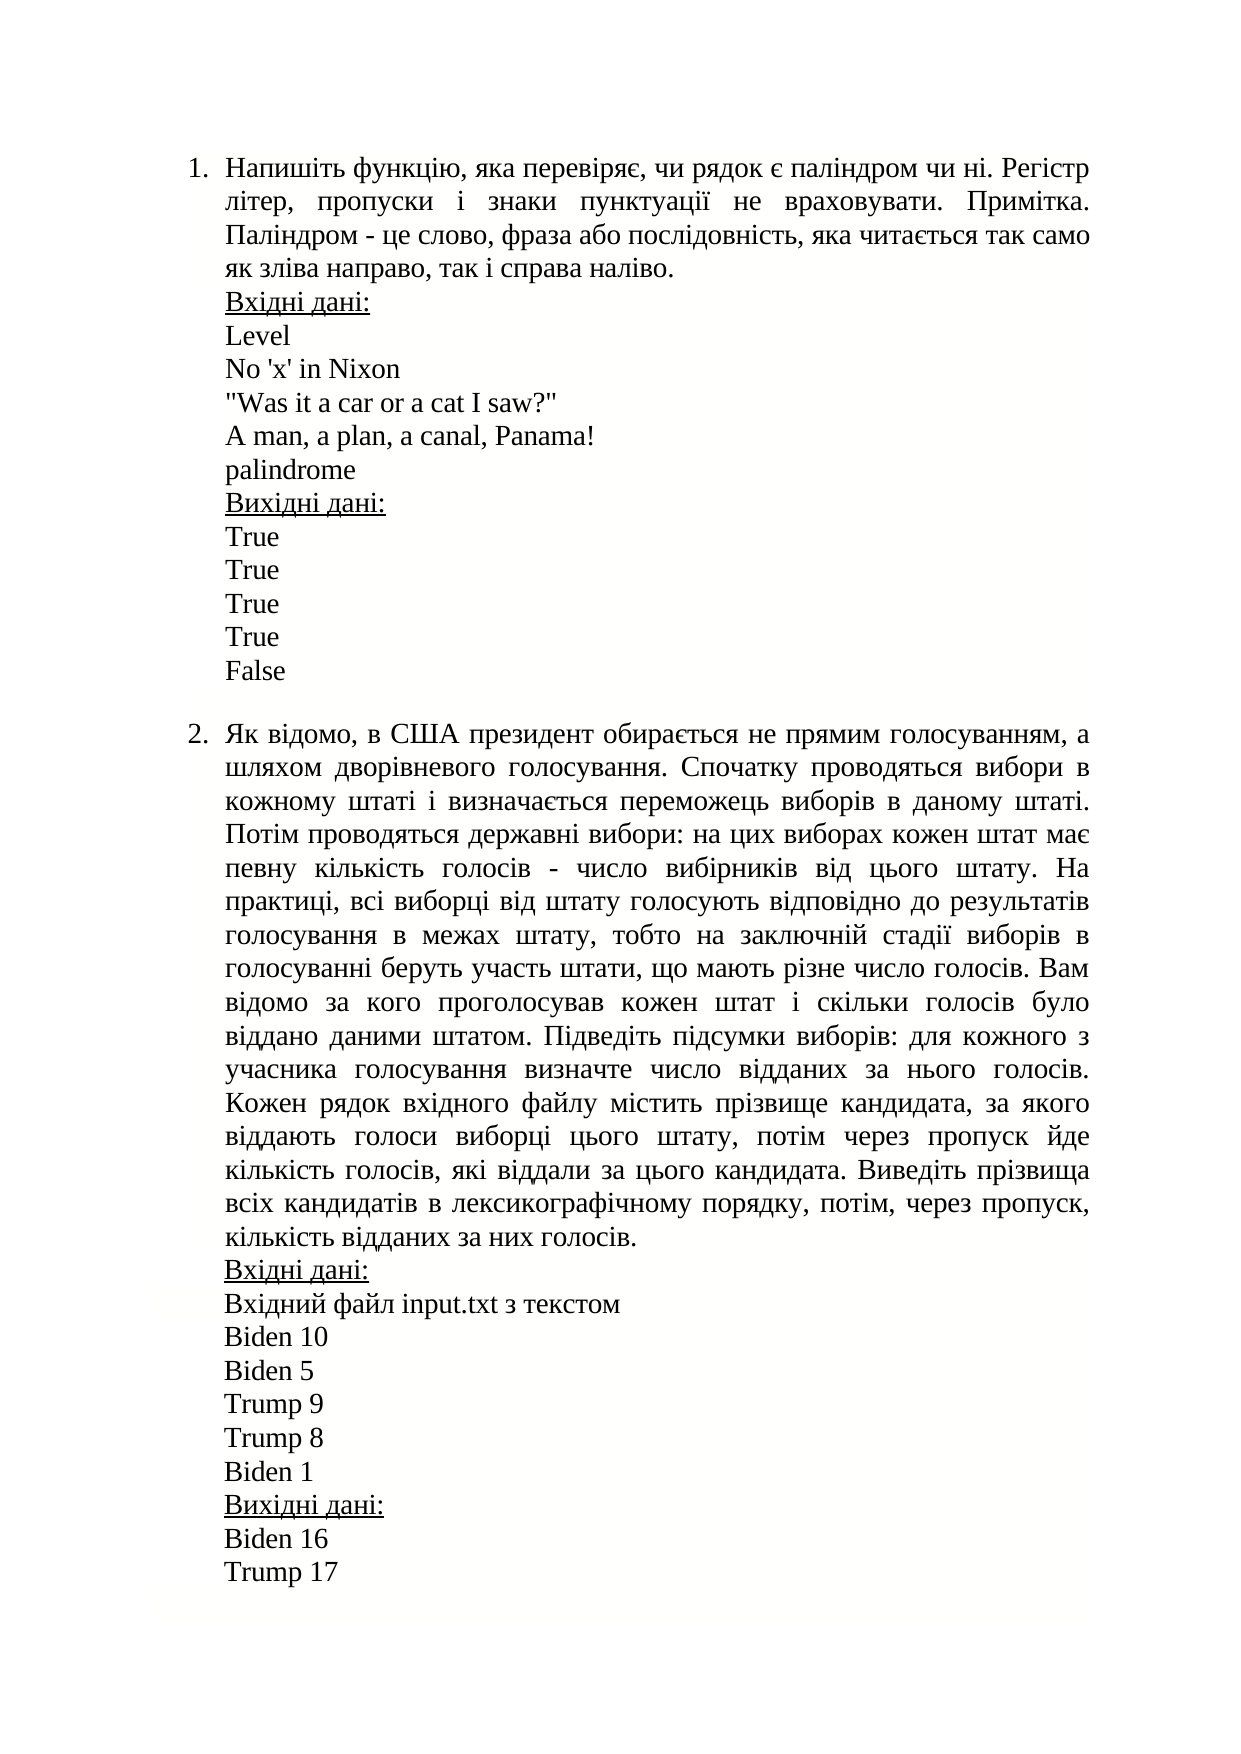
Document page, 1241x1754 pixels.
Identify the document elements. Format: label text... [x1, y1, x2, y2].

text Biden 1 [224, 1454, 1090, 1487]
text Вхідні дані: [225, 284, 1090, 318]
text Biden 5 [224, 1353, 1090, 1387]
text No 'x' in Nixon [225, 351, 1090, 385]
list Як відомо, в США президент обирається не прямим голосуванням, а шляхом дворівневого голосування. Спочатку проводяться вибори в кожному штаті і визначається переможець виборів в даному штаті. Потім проводяться державні вибори: на цих виборах кожен штат має певну кількість голосів - число вибірників від цього штату. На практиці, всі виборці від штату голосують відповідно до результатів голосування в межах штату, тобто на заключній стадії виборів в голосуванні беруть участь штати, що мають різне число голосів. Вам відомо за кого проголосував кожен штат і скільки голосів було віддано даними штатом. Підведіть підсумки виборів: для кожного з учасника голосування визначте число відданих за нього голосів. Кожен рядок вхідного файлу містить прізвище кандидата, за якого віддають голоси виборці цього штату, потім через пропуск йде кількість голосів, які віддали за цього кандидата. Виведіть прізвища всіх кандидатів в лексикографічному порядку, потім, через пропуск, кількість відданих за них голосів. [187, 716, 1090, 1252]
text Вихідні дані: [224, 1487, 1090, 1521]
text True [225, 586, 1090, 619]
text Level [225, 318, 1090, 351]
text Вхідний файл input.txt з текстом [150, 1286, 1090, 1319]
text True [225, 619, 1090, 653]
text Trump 17 [224, 1554, 1090, 1588]
text False [225, 653, 1090, 687]
list Напишіть функцію, яка перевіряє, чи рядок є паліндром чи ні. Регістр літер, пропуски і знаки пунктуації не враховувати. Примітка. Паліндром - це слово, фраза або послідовність, яка читається так само як зліва направо, так і справа наліво. [187, 150, 1090, 284]
text Вхідні дані: [224, 1252, 1090, 1286]
text Biden 16 [224, 1521, 1090, 1554]
text True [225, 552, 1090, 586]
text A man, a plan, a canal, Panama! [225, 418, 1090, 452]
text Вихідні дані: [225, 485, 1090, 519]
text True [225, 519, 1090, 552]
text "Was it a car or a cat I saw?" [225, 385, 1090, 418]
text Biden 10 [224, 1319, 1090, 1353]
text Trump 9 [224, 1387, 1090, 1420]
text Trump 8 [224, 1420, 1090, 1454]
text palindrome [225, 452, 1090, 485]
